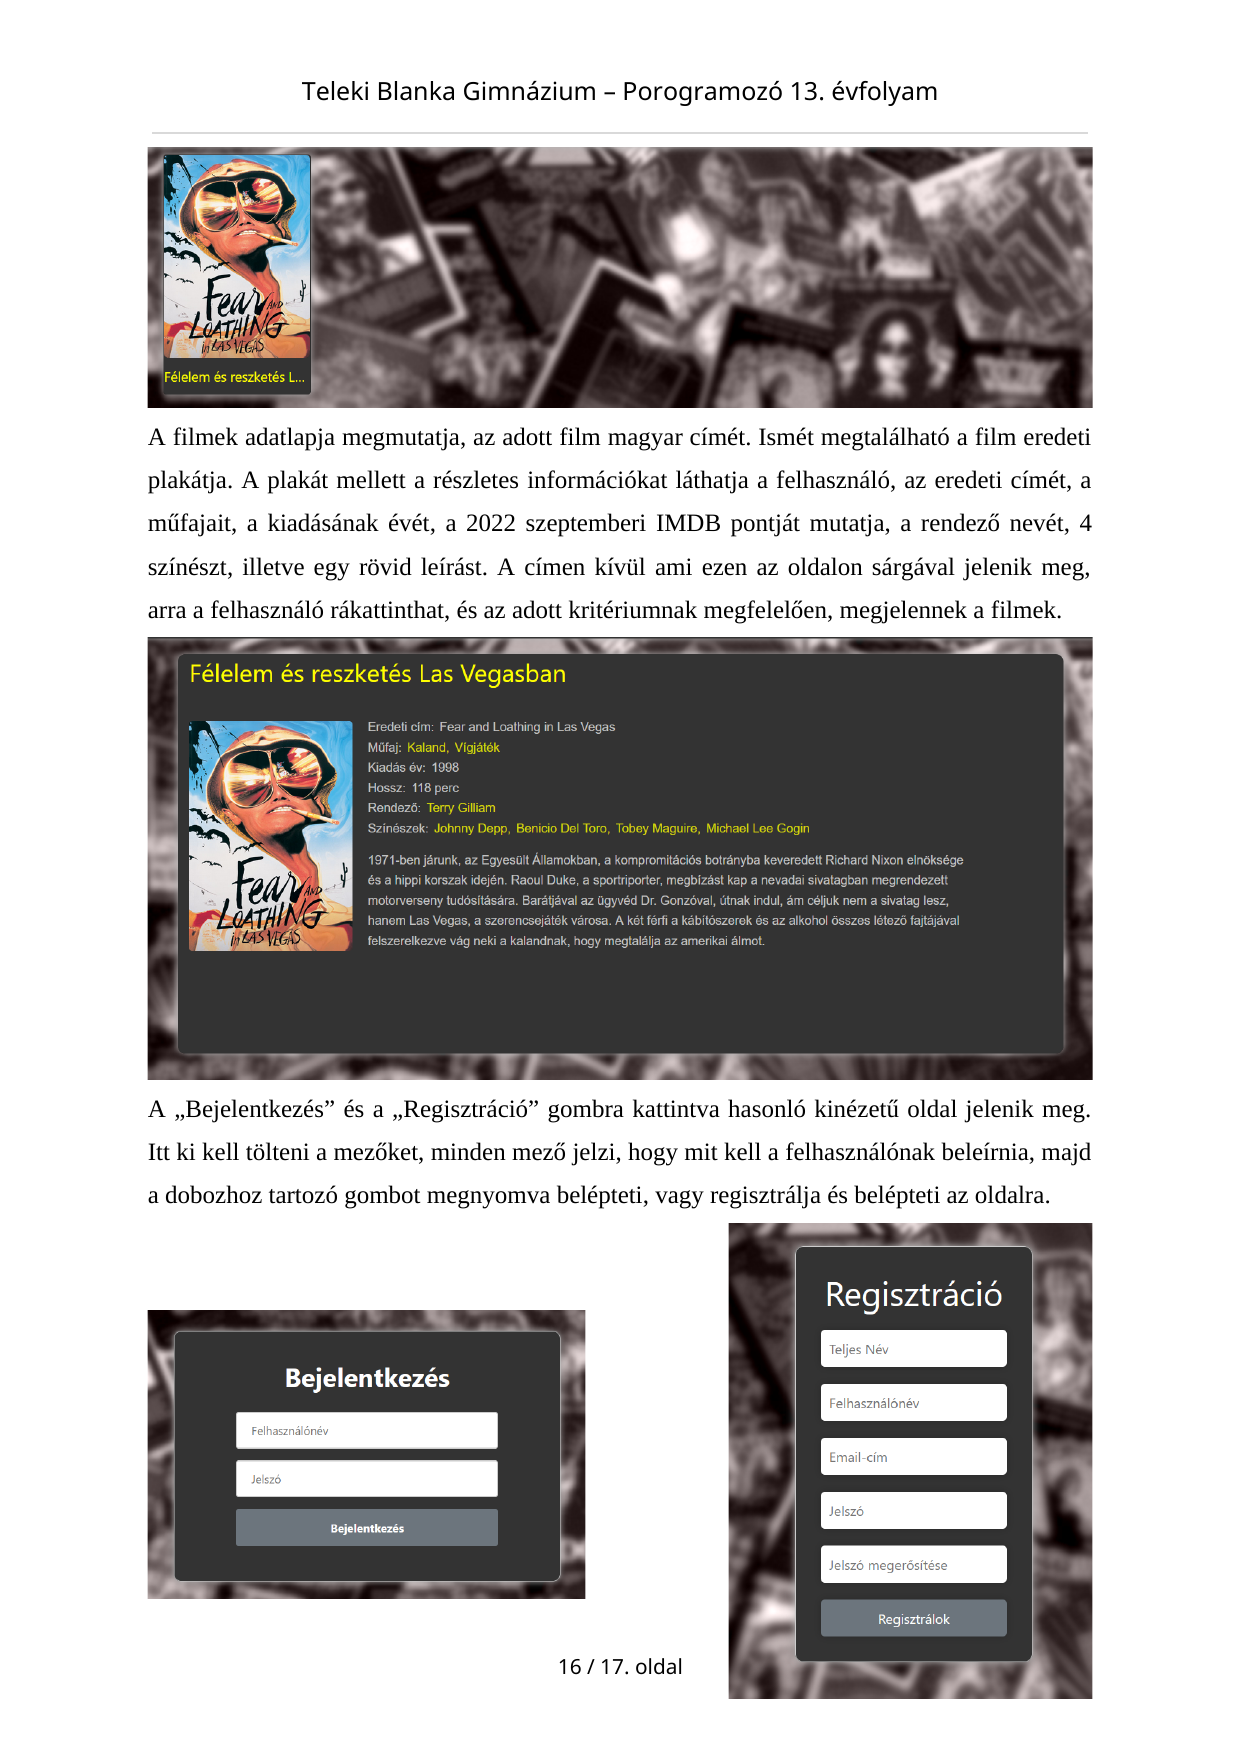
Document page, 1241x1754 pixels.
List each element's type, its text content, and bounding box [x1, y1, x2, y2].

picture [147, 1310, 586, 1599]
picture [147, 637, 1093, 1080]
text A filmek adatlapja megmutatja, az adott film magyar címét. Ismét megtalálható a film eredeti plakátja. A plakát mellett a részletes információkat láthatja a felhasználó, az eredeti címét, a műfajait, a kiadásának évét, a 2022 szeptemberi IMDB pontját mutatja, a rendező nevét, 4 színészt, illetve egy rövid leírást. A címen kívül ami ezen az oldalon sárgával jelenik meg, arra a felhasználó rákattinthat, és az adott kritériumnak megfelelően, megjelennek a filmek. [148, 422, 1093, 623]
text A „Bejelentkezés” és a „Regisztráció” gombra kattintva hasonló kinézetű oldal jelenik meg. Itt ki kell tölteni a mezőket, minden mező jelzi, hogy mit kell a felhasználónak beleírnia, majd a dobozhoz tartozó gombot megnyomva belépteti, vagy regisztrálja és belépteti az oldalra. [148, 1094, 1093, 1209]
picture [728, 1223, 1093, 1699]
picture [147, 147, 1093, 408]
